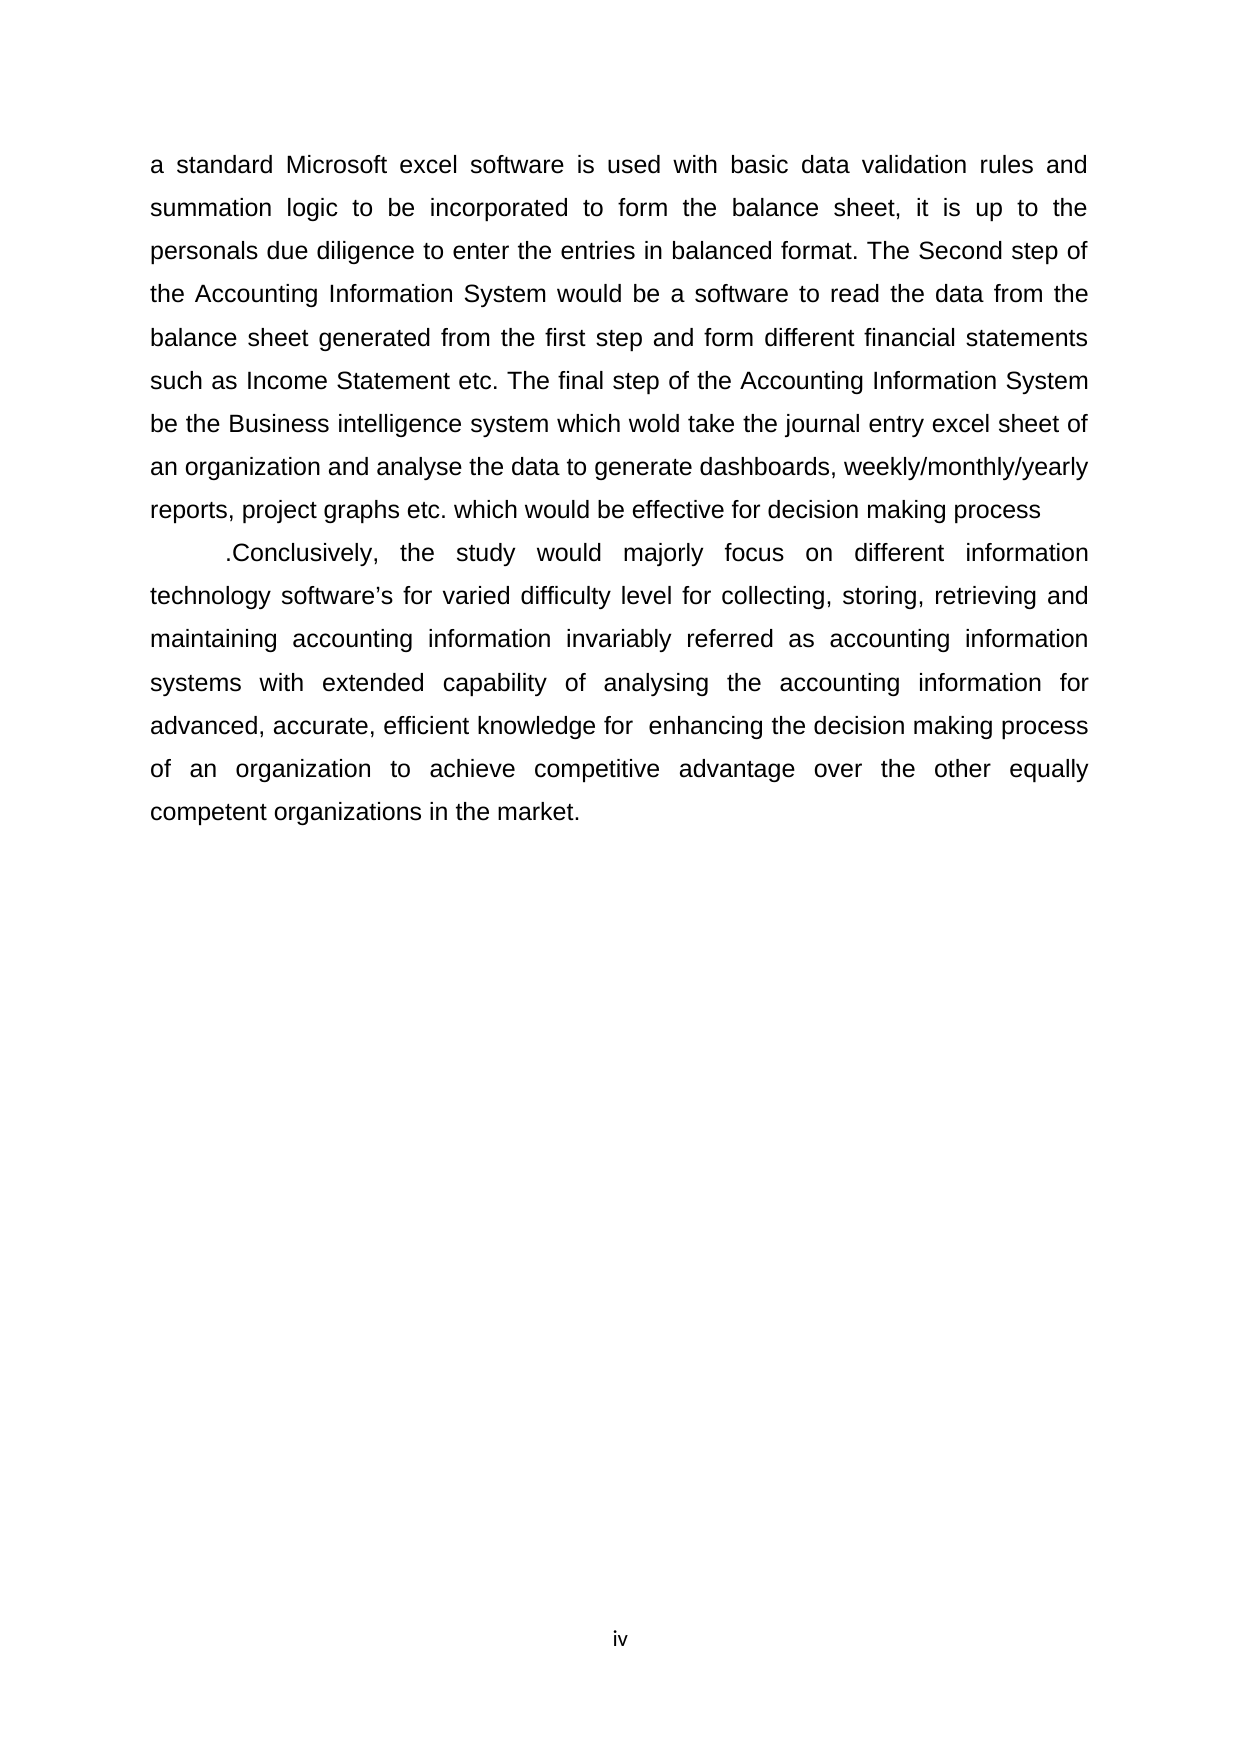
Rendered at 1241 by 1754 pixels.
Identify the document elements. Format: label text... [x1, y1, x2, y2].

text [150, 150, 1090, 524]
text .Conclusively, the study would majorly focus on different information technology software’s for varied difficulty level for collecting, storing, retrieving and maintaining accounting information invariably referred as accounting information systems with extended capability of analysing the accounting information for advanced, accurate, efficient knowledge for enhancing the decision making process of an organization to achieve competitive advantage over the other equally competent organizations in the market. [150, 538, 1090, 826]
